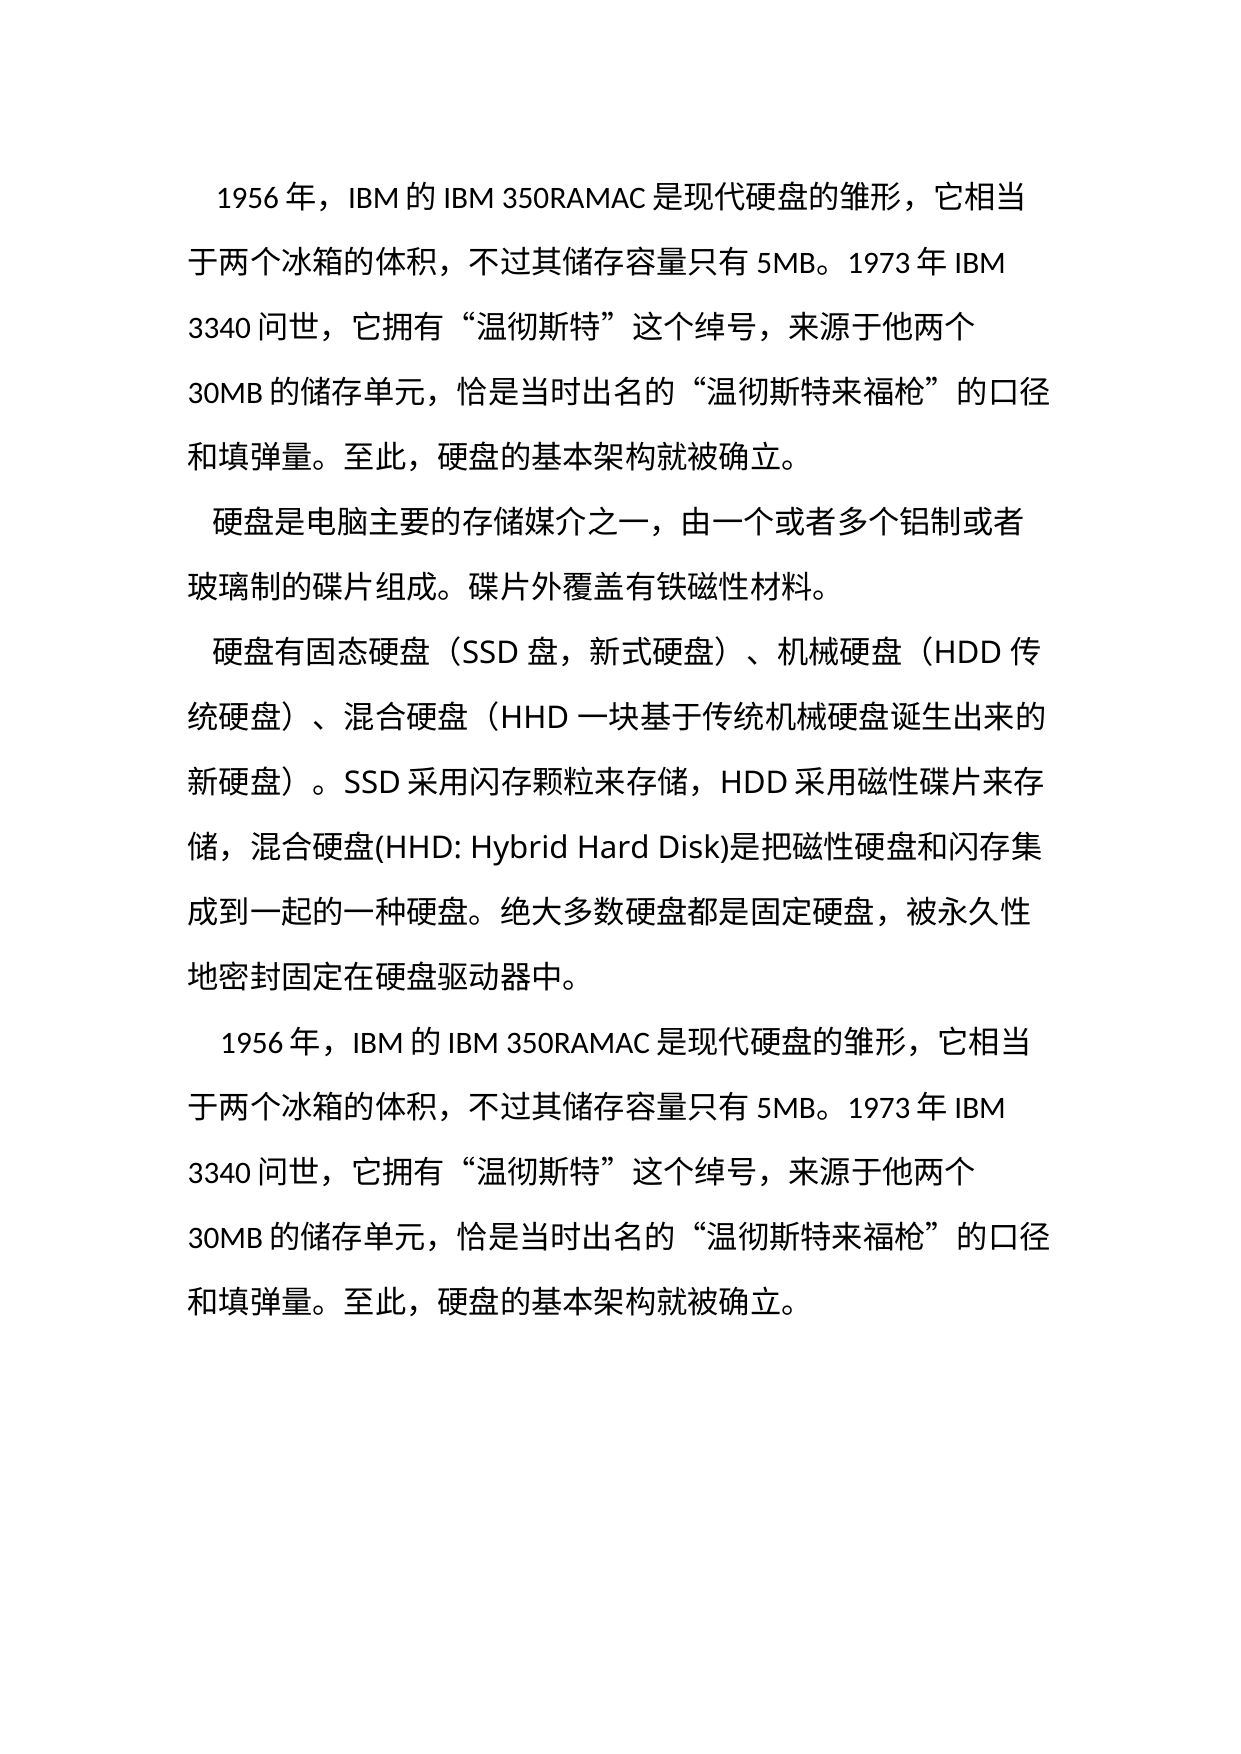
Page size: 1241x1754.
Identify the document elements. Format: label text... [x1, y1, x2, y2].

text 硬盘有固态硬盘（SSD 盘，新式硬盘）、机械硬盘（HDD 传统硬盘）、混合硬盘（HHD 一块基于传统机械硬盘诞生出来的新硬盘）。SSD采用闪存颗粒来存储，HDD采用磁性碟片来存储，混合硬盘(HHD: Hybrid Hard Disk)是把磁性硬盘和闪存集成到一起的一种硬盘。绝大多数硬盘都是固定硬盘，被永久性地密封固定在硬盘驱动器中。 [187, 617, 1053, 1007]
text 1956年，IBM的IBM 350RAMAC是现代硬盘的雏形，它相当于两个冰箱的体积，不过其储存容量只有5MB。1973年IBM 3340问世，它拥有“温彻斯特”这个绰号，来源于他两个30MB的储存单元，恰是当时出名的“温彻斯特来福枪”的口径和填弹量。至此，硬盘的基本架构就被确立。 [187, 162, 1053, 487]
text 1956年，IBM的IBM 350RAMAC是现代硬盘的雏形，它相当于两个冰箱的体积，不过其储存容量只有5MB。1973年IBM 3340问世，它拥有“温彻斯特”这个绰号，来源于他两个30MB的储存单元，恰是当时出名的“温彻斯特来福枪”的口径和填弹量。至此，硬盘的基本架构就被确立。 [187, 1007, 1053, 1332]
text 硬盘是电脑主要的存储媒介之一，由一个或者多个铝制或者玻璃制的碟片组成。碟片外覆盖有铁磁性材料。 [187, 487, 1053, 617]
